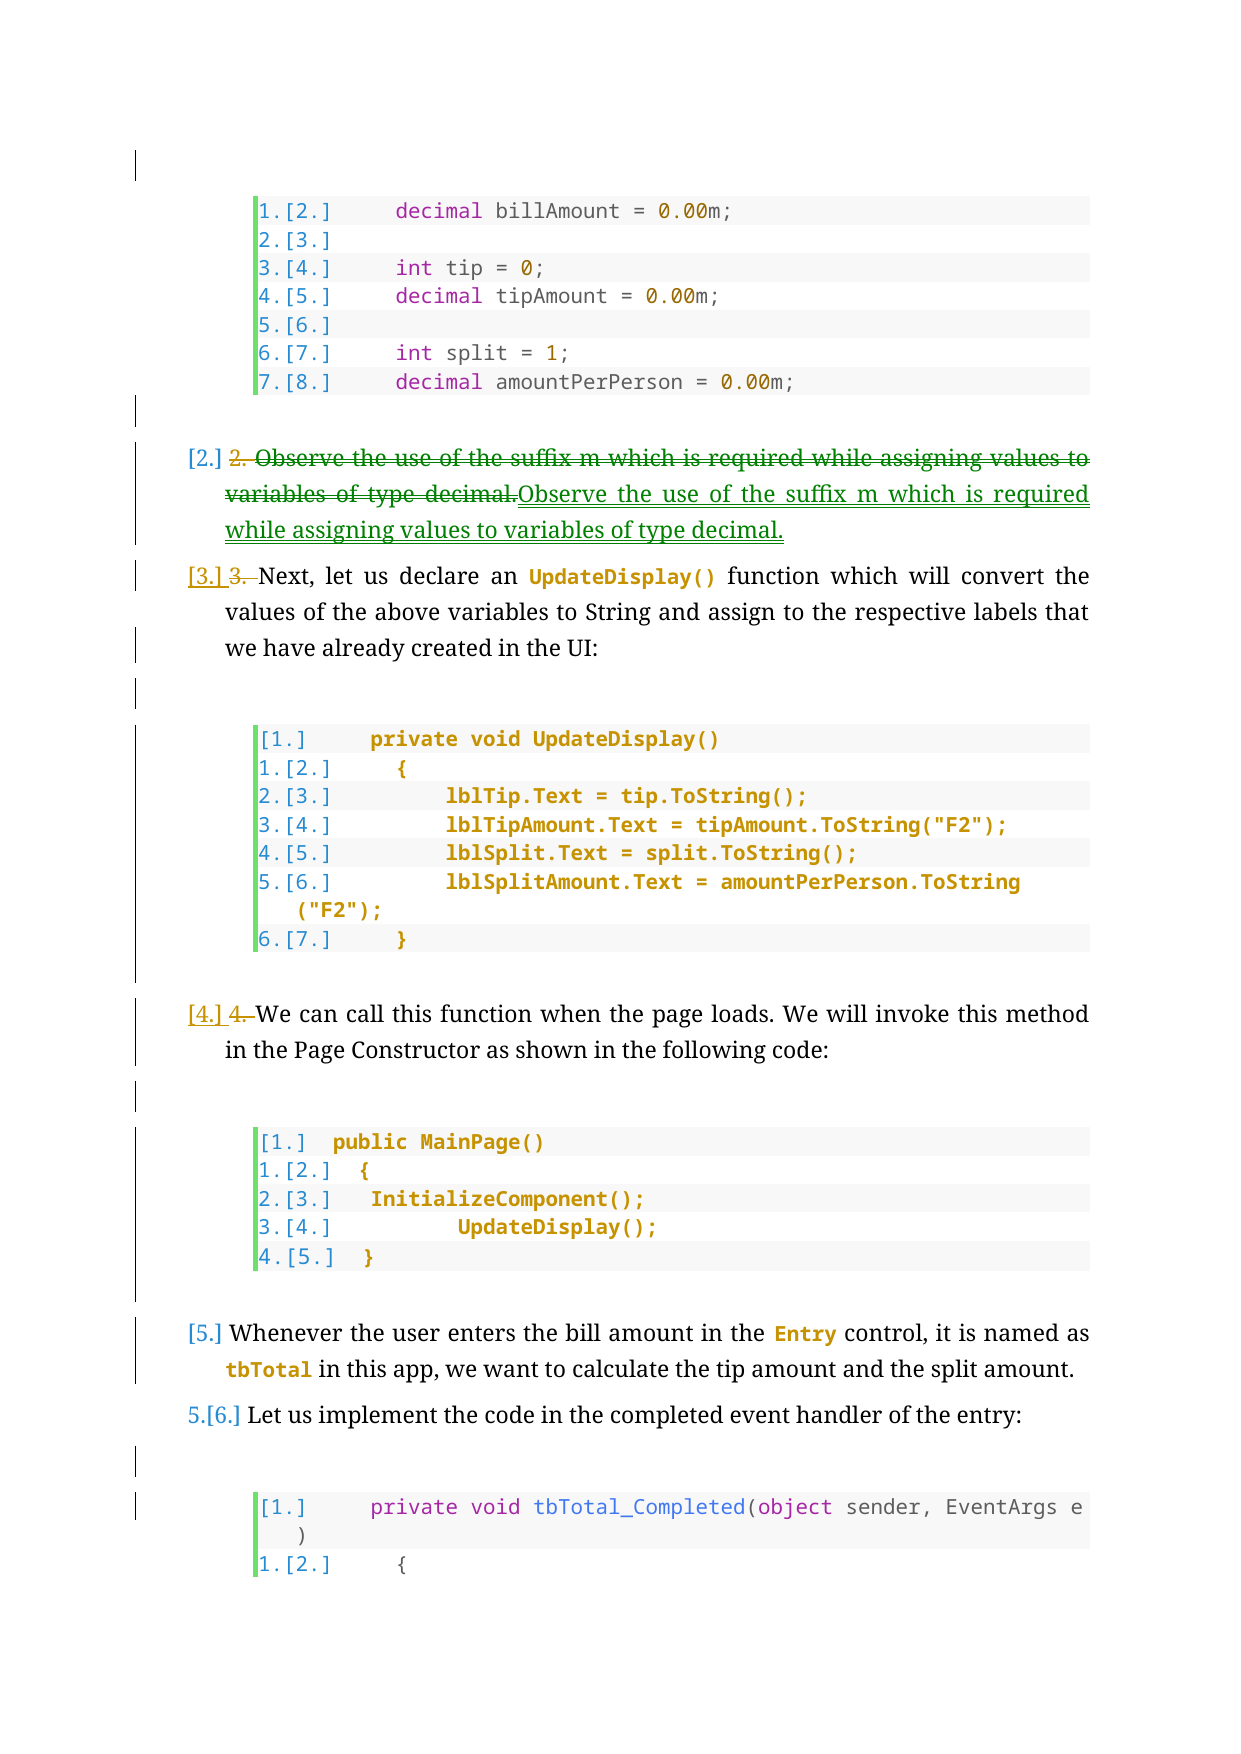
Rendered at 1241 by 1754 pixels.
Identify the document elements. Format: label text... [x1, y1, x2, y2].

list { [258, 753, 1090, 781]
list { [258, 1549, 1090, 1577]
list Let us implement the code in the completed event handler of the entry: [187, 1399, 1090, 1431]
list } [258, 1241, 1090, 1271]
list lblTipAmount.Text = tipAmount.ToString("F2"); [258, 810, 1090, 838]
list int split = 1; [258, 338, 1090, 367]
list Whenever the user enters the bill amount in the Entry control, it is named as tbTotal in this app, we want to calculate the tip amount and the split amount. [187, 1317, 1090, 1384]
list We can call this function when the page loads. We will invoke this method in the Page Constructor as shown in the following code: [187, 998, 1090, 1066]
list private void UpdateDisplay() [253, 724, 1090, 753]
list int tip = 0; [258, 253, 1090, 282]
list decimal billAmount = 0.00m; [258, 196, 1090, 225]
list lblSplit.Text = split.ToString(); [258, 838, 1090, 867]
list UpdateDisplay(); [258, 1212, 1090, 1241]
list Next, let us declare an UpdateDisplay() function which will convert the values of the above variables to String and assign to the respective labels that we have already created in the UI: [187, 560, 1090, 663]
list } [258, 924, 1090, 952]
list decimal tipAmount = 0.00m; [258, 282, 1090, 310]
list decimal amountPerPerson = 0.00m; [258, 367, 1090, 395]
list InitializeComponent(); [258, 1184, 1090, 1212]
list { [258, 1156, 1090, 1184]
list lblSplitAmount.Text = amountPerPerson.ToString("F2"); [258, 867, 1090, 924]
list lblTip.Text = tip.ToString(); [258, 781, 1090, 810]
list public MainPage() [258, 1127, 1090, 1156]
list private void tbTotal_Completed(object sender, EventArgs e) [258, 1492, 1090, 1549]
